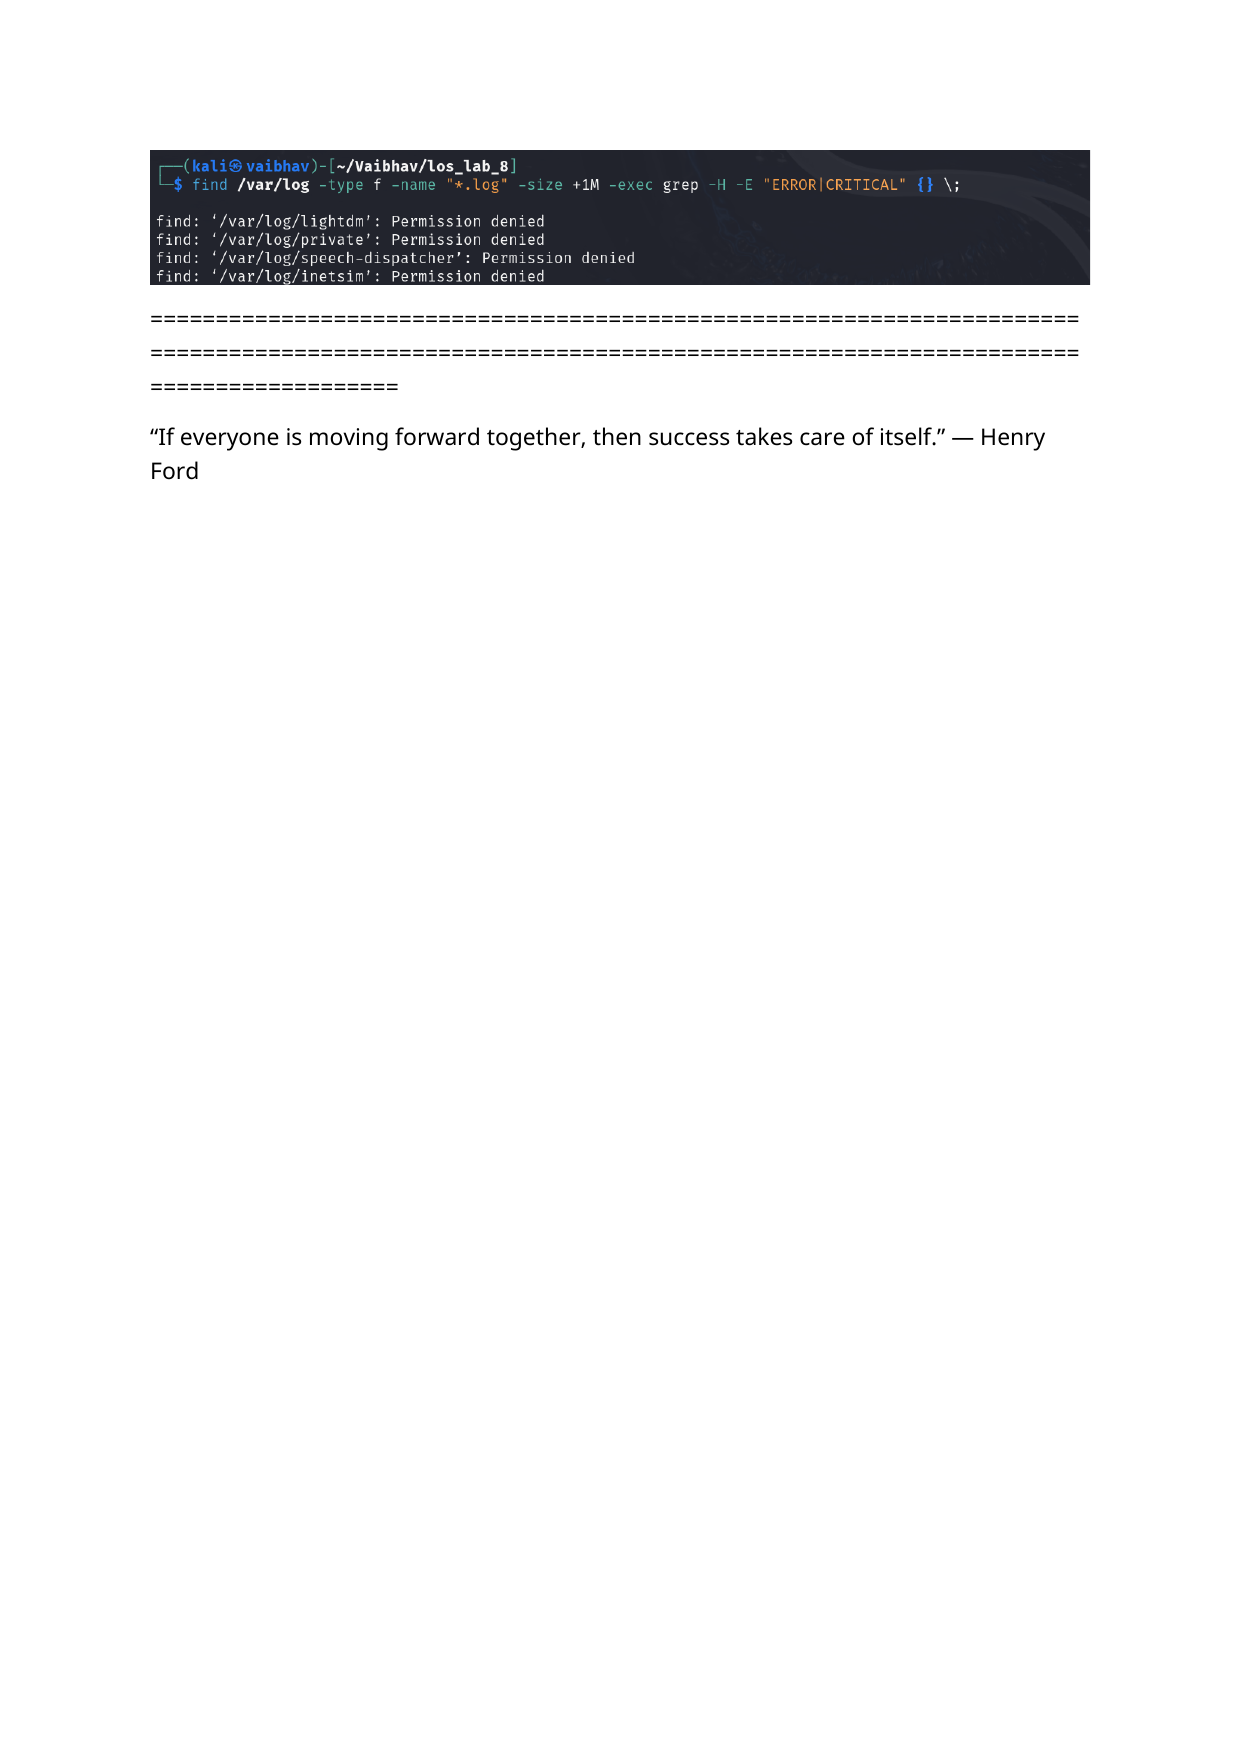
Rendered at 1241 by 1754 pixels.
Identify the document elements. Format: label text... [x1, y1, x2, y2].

text ================================================================================================================================================================= [150, 303, 1090, 402]
picture [150, 150, 1091, 285]
text “If everyone is moving forward together, then success takes care of itself.” — Henry Ford [150, 421, 1090, 486]
